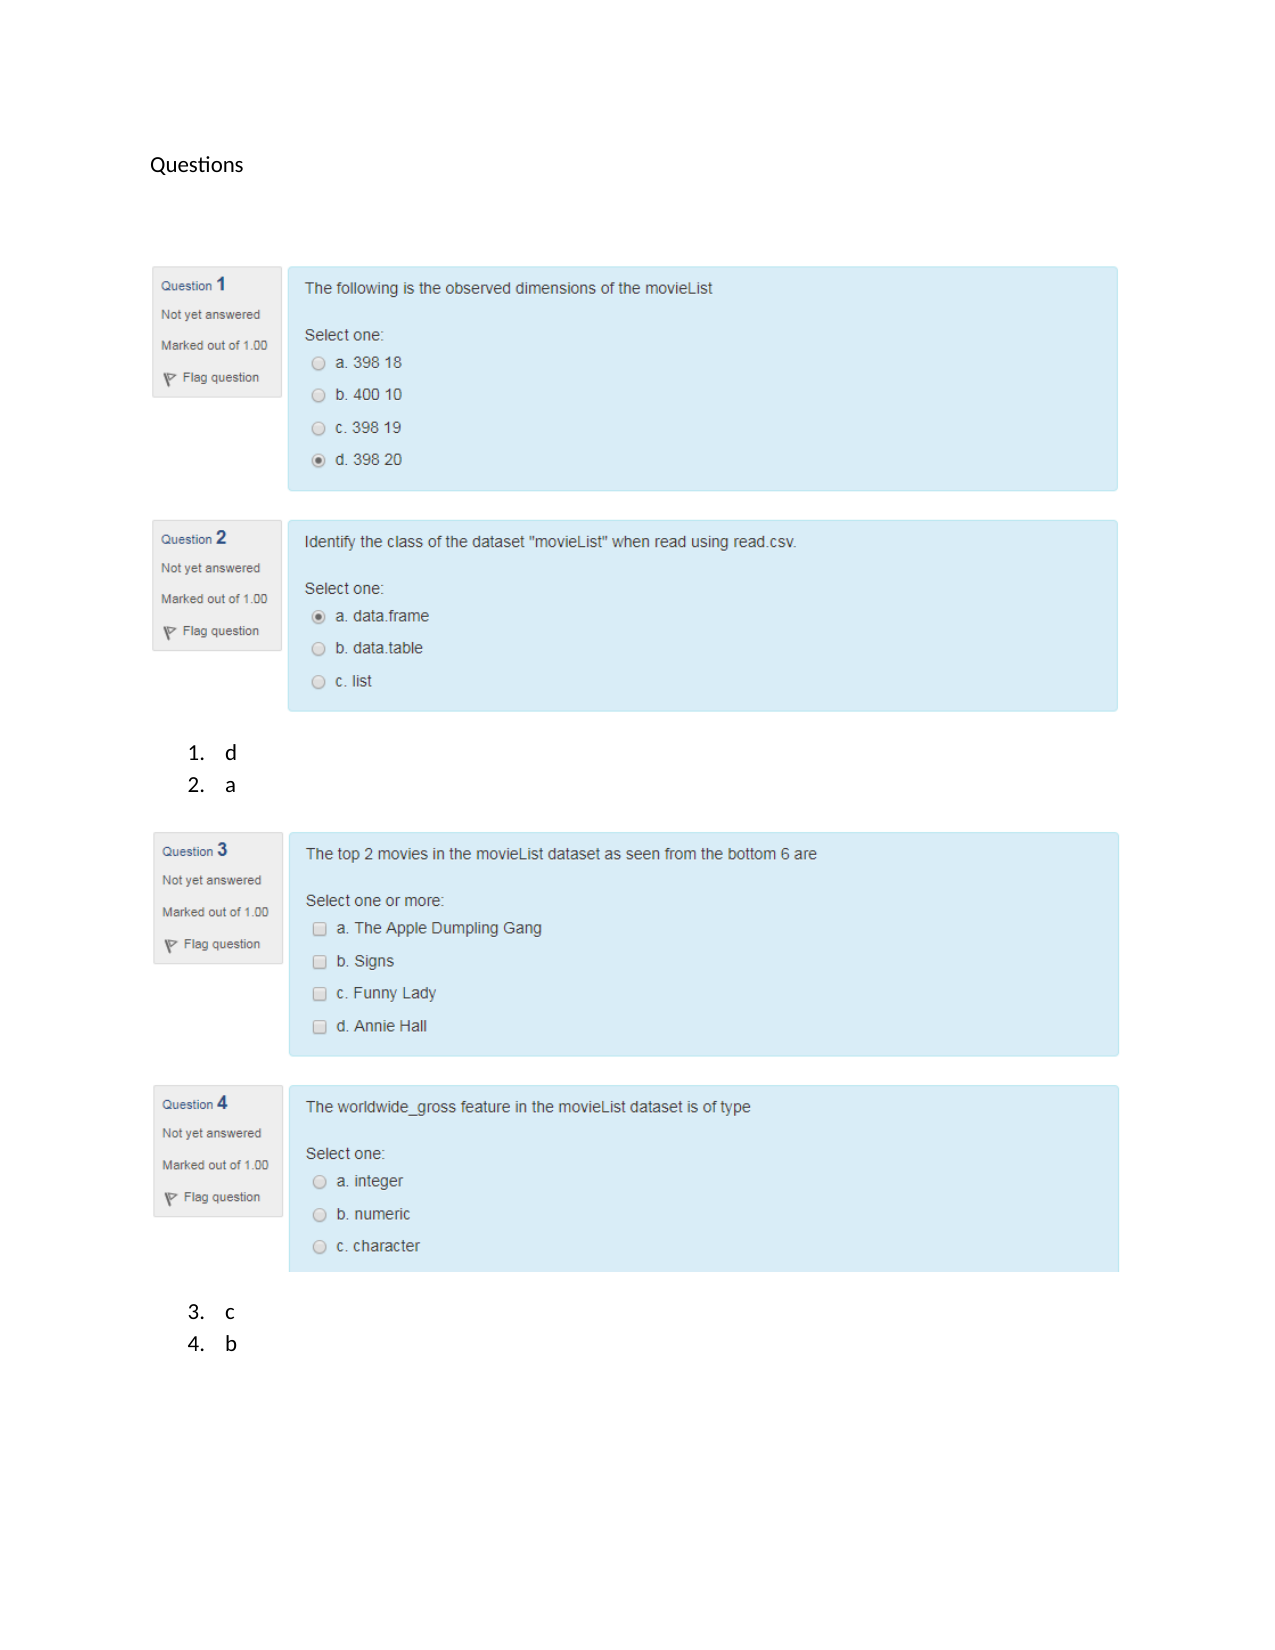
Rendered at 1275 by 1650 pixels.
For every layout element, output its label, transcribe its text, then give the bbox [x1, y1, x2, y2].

text Questions [150, 150, 1125, 178]
list d [187, 738, 1125, 766]
list a [187, 771, 1125, 798]
picture [150, 256, 1125, 714]
picture [150, 823, 1125, 1272]
list b [187, 1329, 1125, 1357]
list c [187, 1297, 1125, 1325]
